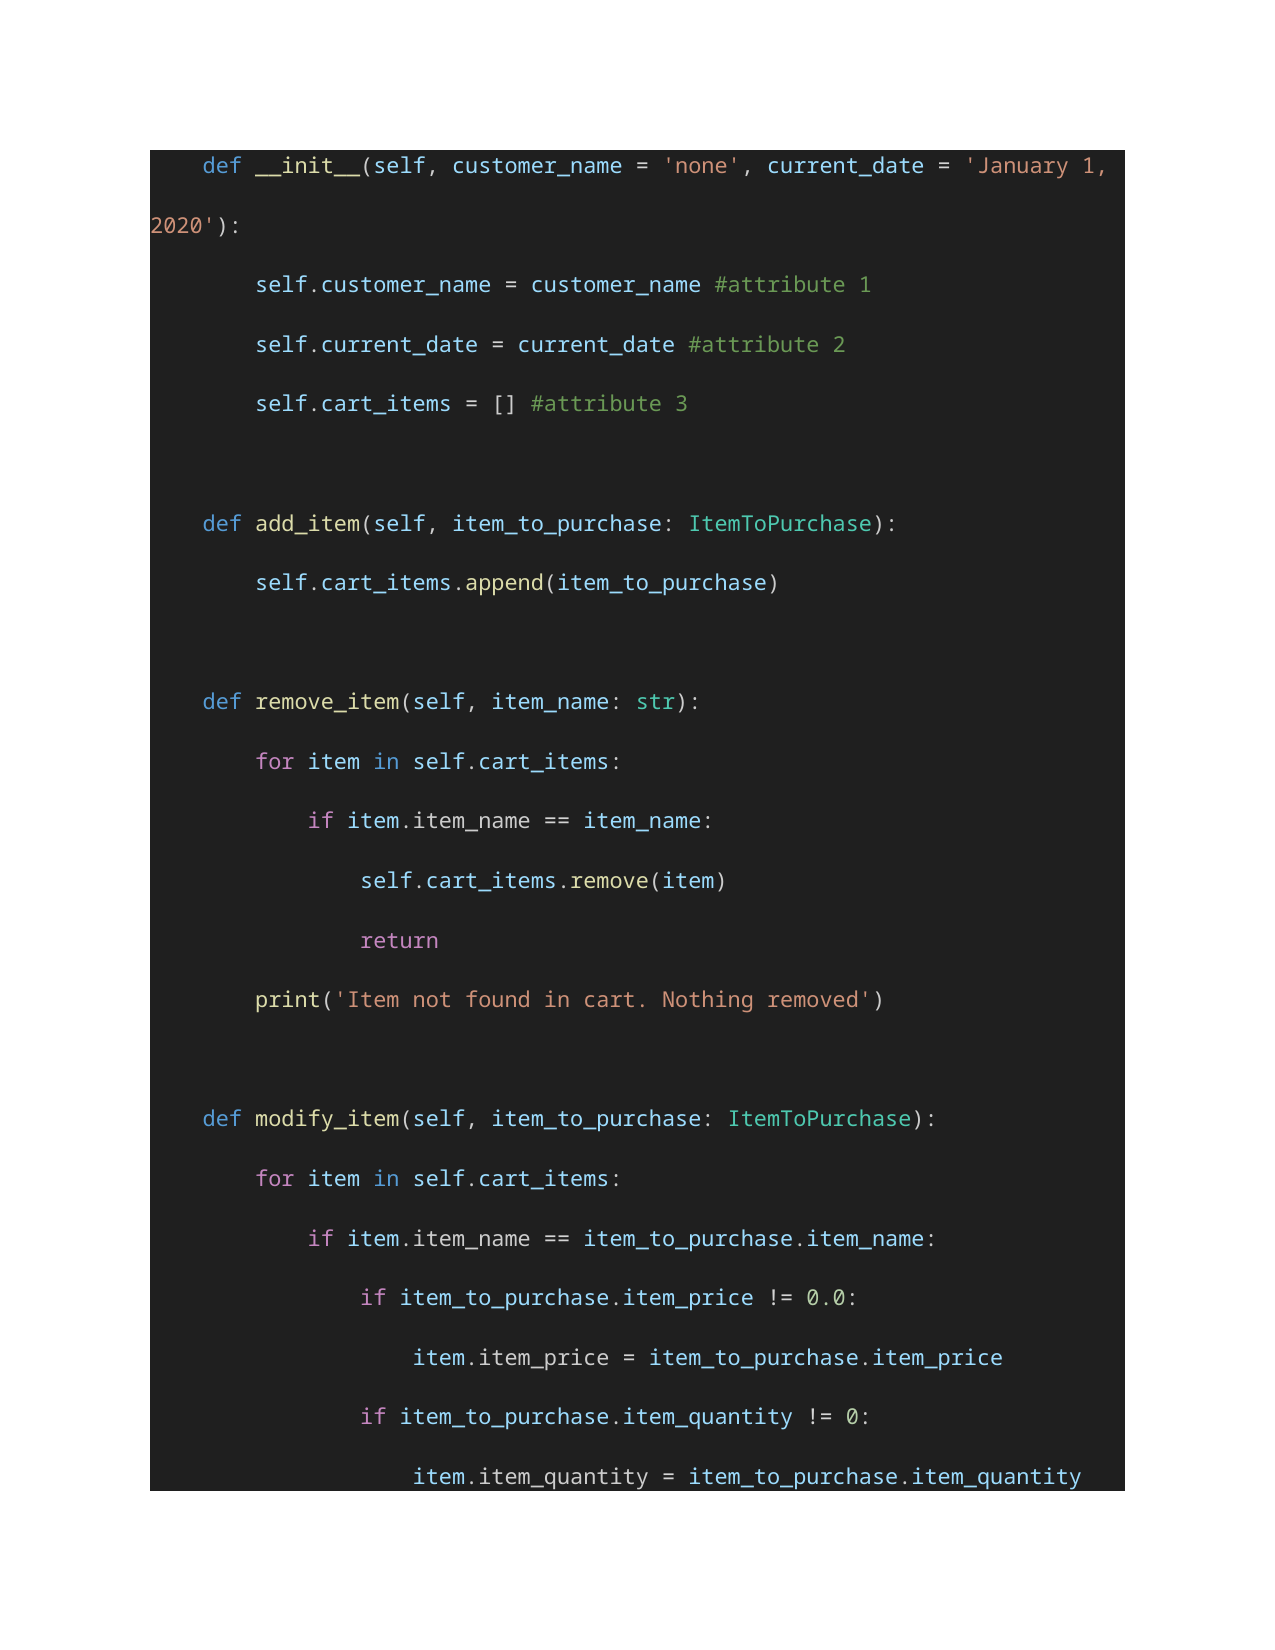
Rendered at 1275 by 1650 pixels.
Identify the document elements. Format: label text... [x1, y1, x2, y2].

text if item_to_purchase.item_price != 0.0: [150, 1282, 1125, 1312]
text def remove_item(self, item_name: str): [150, 686, 1125, 716]
text self.cart_items.remove(item) [150, 865, 1125, 895]
text if item.item_name == item_name: [150, 805, 1125, 835]
text if item.item_name == item_to_purchase.item_name: [150, 1222, 1125, 1252]
text self.customer_name = customer_name #attribute 1 [150, 269, 1125, 299]
text if item_to_purchase.item_quantity != 0: [150, 1401, 1125, 1431]
text item.item_quantity = item_to_purchase.item_quantity [150, 1461, 1125, 1491]
text for item in self.cart_items: [150, 1163, 1125, 1193]
text item.item_price = item_to_purchase.item_price [150, 1342, 1125, 1371]
text return [150, 924, 1125, 954]
text print('Item not found in cart. Nothing removed') [150, 984, 1125, 1014]
text self.cart_items = [] #attribute 3 [150, 388, 1125, 418]
text def __init__(self, customer_name = 'none', current_date = 'January 1, 2020'): [150, 150, 1125, 239]
text for item in self.cart_items: [150, 746, 1125, 776]
text self.cart_items.append(item_to_purchase) [150, 567, 1125, 597]
text def modify_item(self, item_to_purchase: ItemToPurchase): [150, 1103, 1125, 1133]
text self.current_date = current_date #attribute 2 [150, 329, 1125, 358]
text def add_item(self, item_to_purchase: ItemToPurchase): [150, 507, 1125, 537]
